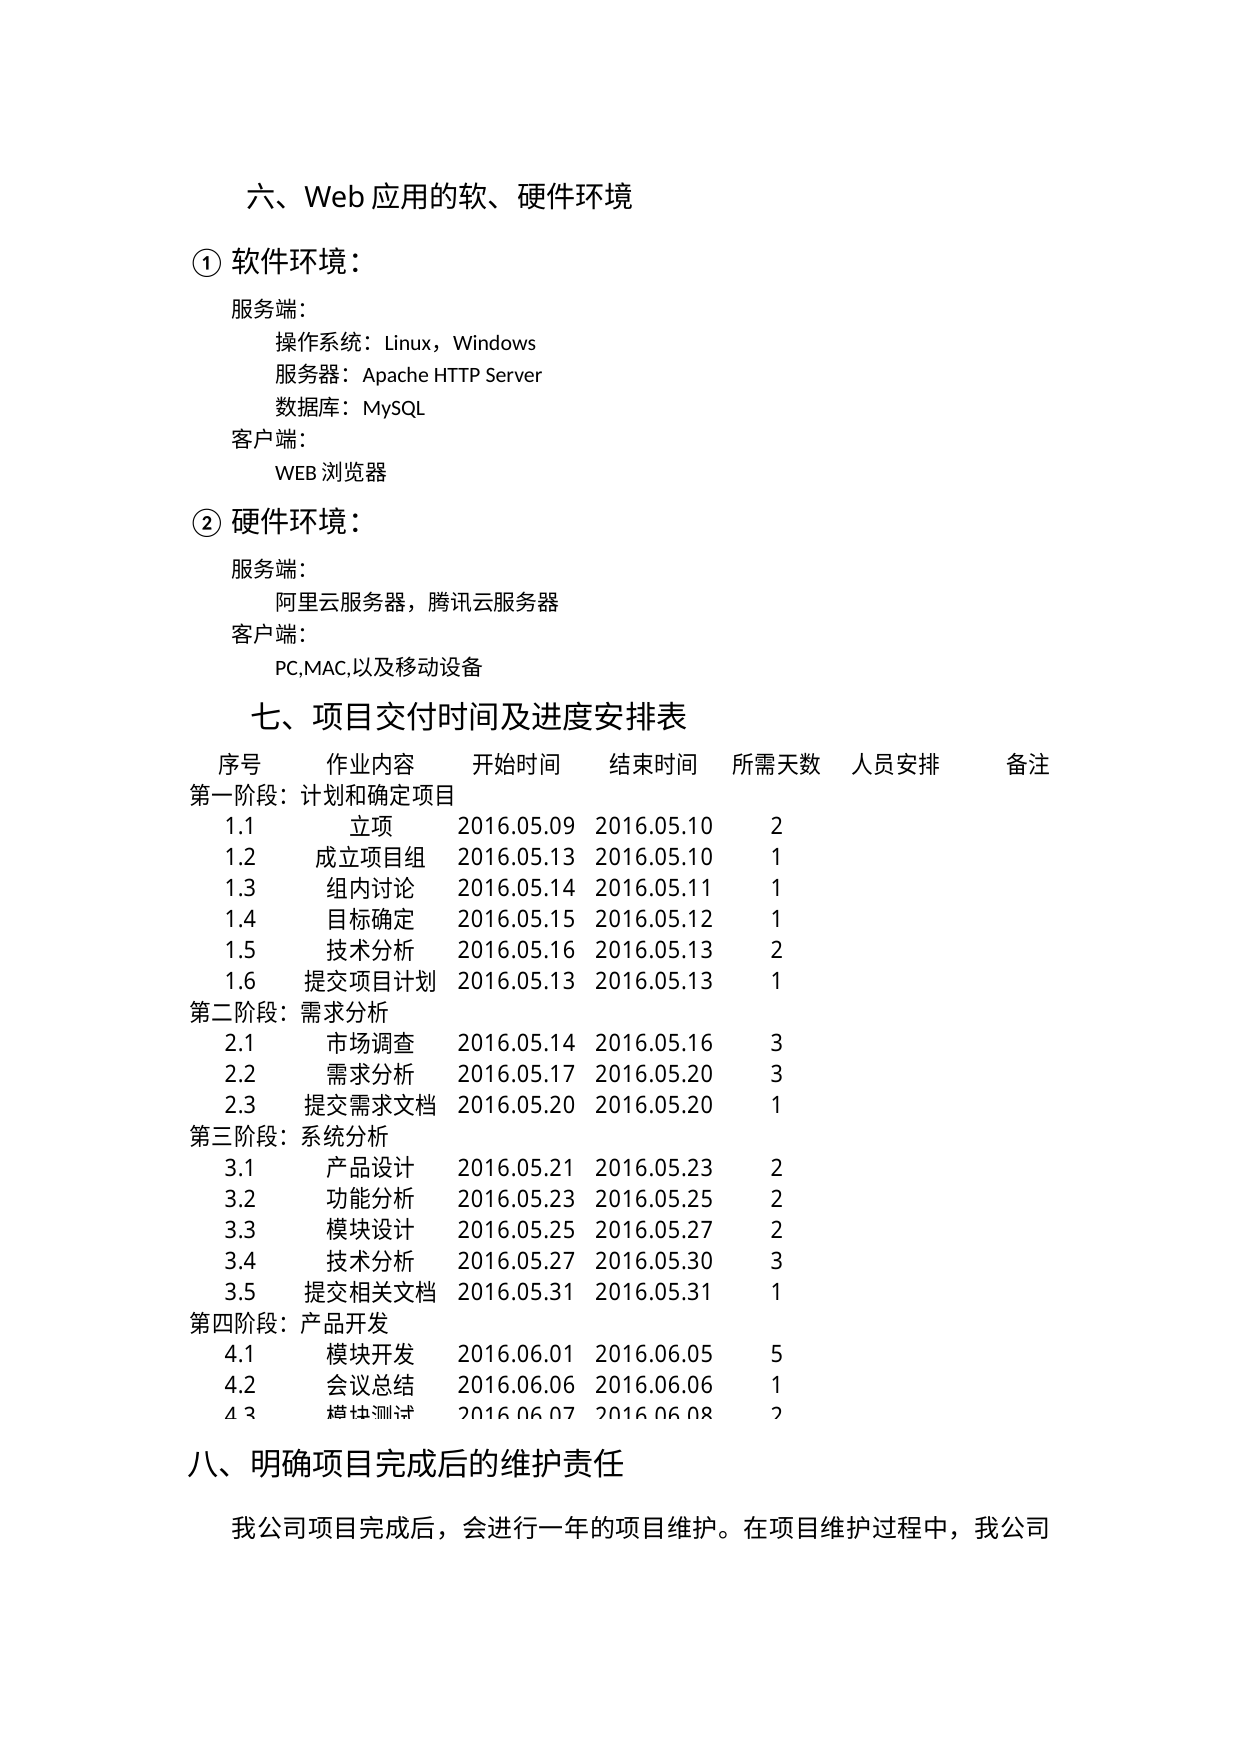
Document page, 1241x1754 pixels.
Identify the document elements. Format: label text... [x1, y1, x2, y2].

text 服务端： [187, 552, 1053, 584]
text 数据库：MySQL [231, 389, 1053, 422]
text 阿里云服务器，腾讯云服务器 [231, 584, 1053, 617]
text 操作系统：Linux，Windows [231, 324, 1053, 357]
text 服务器：Apache HTTP Server [231, 357, 1053, 389]
text 客户端： [187, 617, 1053, 649]
text 服务端： [187, 292, 1053, 324]
list 软件环境： [187, 227, 1053, 292]
text 七、项目交付时间及进度安排表 [187, 682, 1053, 747]
list 硬件环境： [187, 487, 1053, 552]
text 客户端： [187, 422, 1053, 454]
text 六、Web应用的软、硬件环境 [187, 162, 1053, 227]
text WEB浏览器 [231, 454, 1053, 487]
text PC,MAC,以及移动设备 [231, 649, 1053, 682]
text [187, 1494, 1053, 1559]
text 八、明确项目完成后的维护责任 [187, 1429, 1053, 1494]
